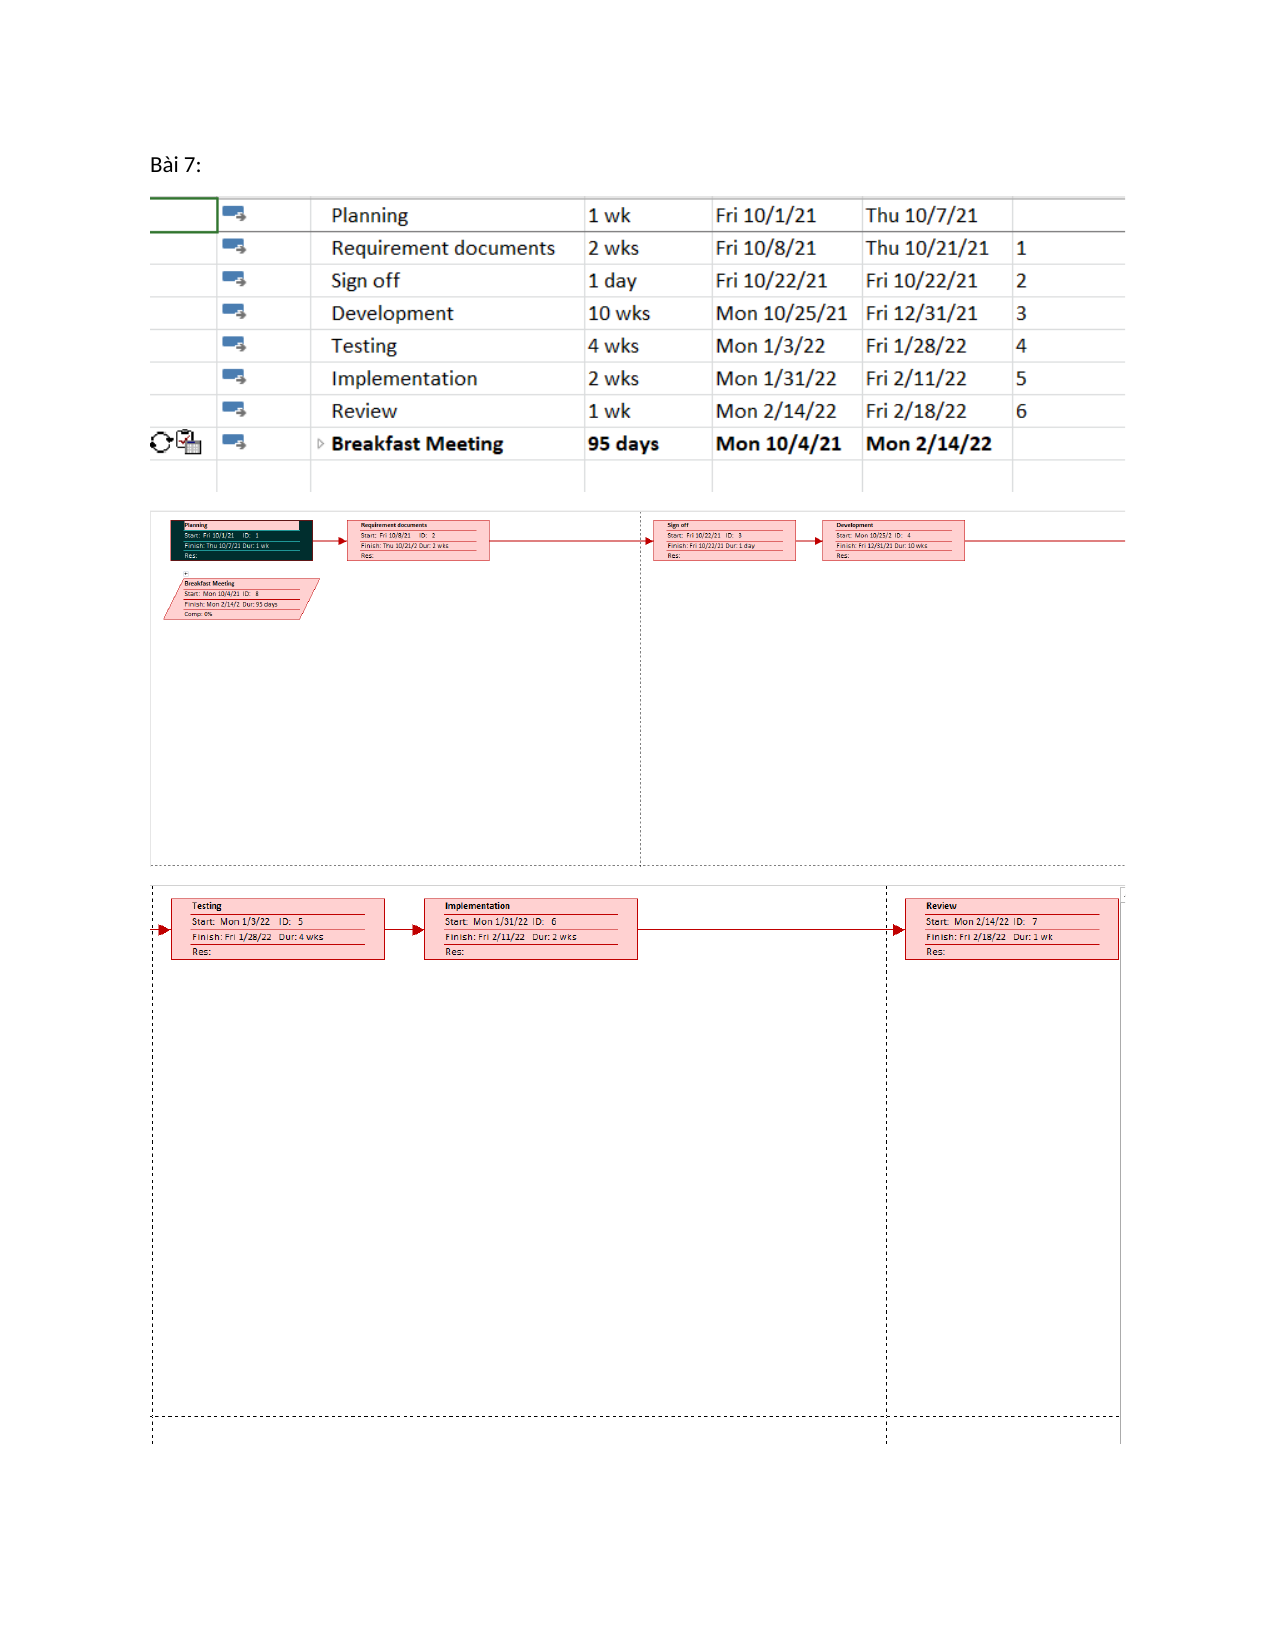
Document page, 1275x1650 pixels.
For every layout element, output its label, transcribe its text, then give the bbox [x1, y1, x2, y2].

text Bài 7: [150, 150, 1125, 178]
picture [150, 885, 1125, 1444]
picture [150, 510, 1125, 867]
picture [150, 196, 1125, 492]
